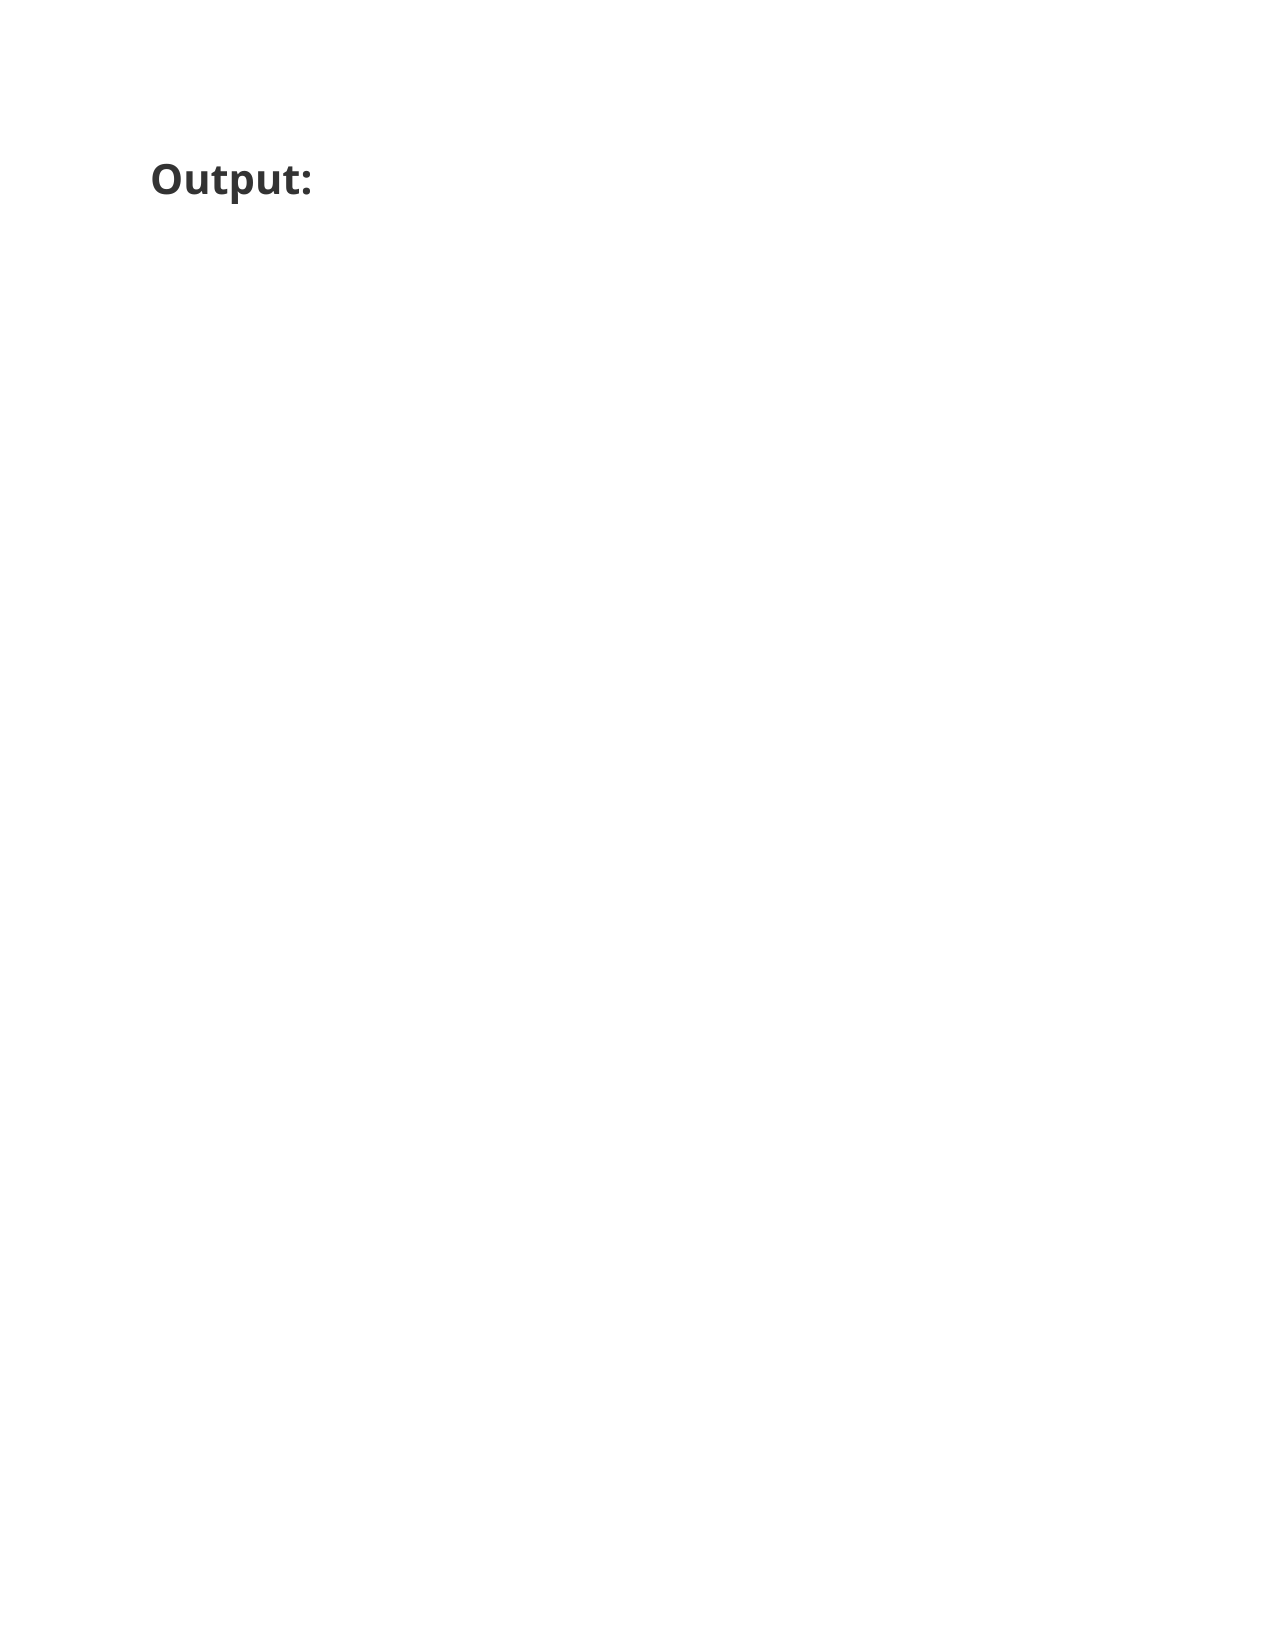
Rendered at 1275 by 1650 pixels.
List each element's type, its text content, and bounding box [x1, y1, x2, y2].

text Output: [150, 150, 1125, 207]
